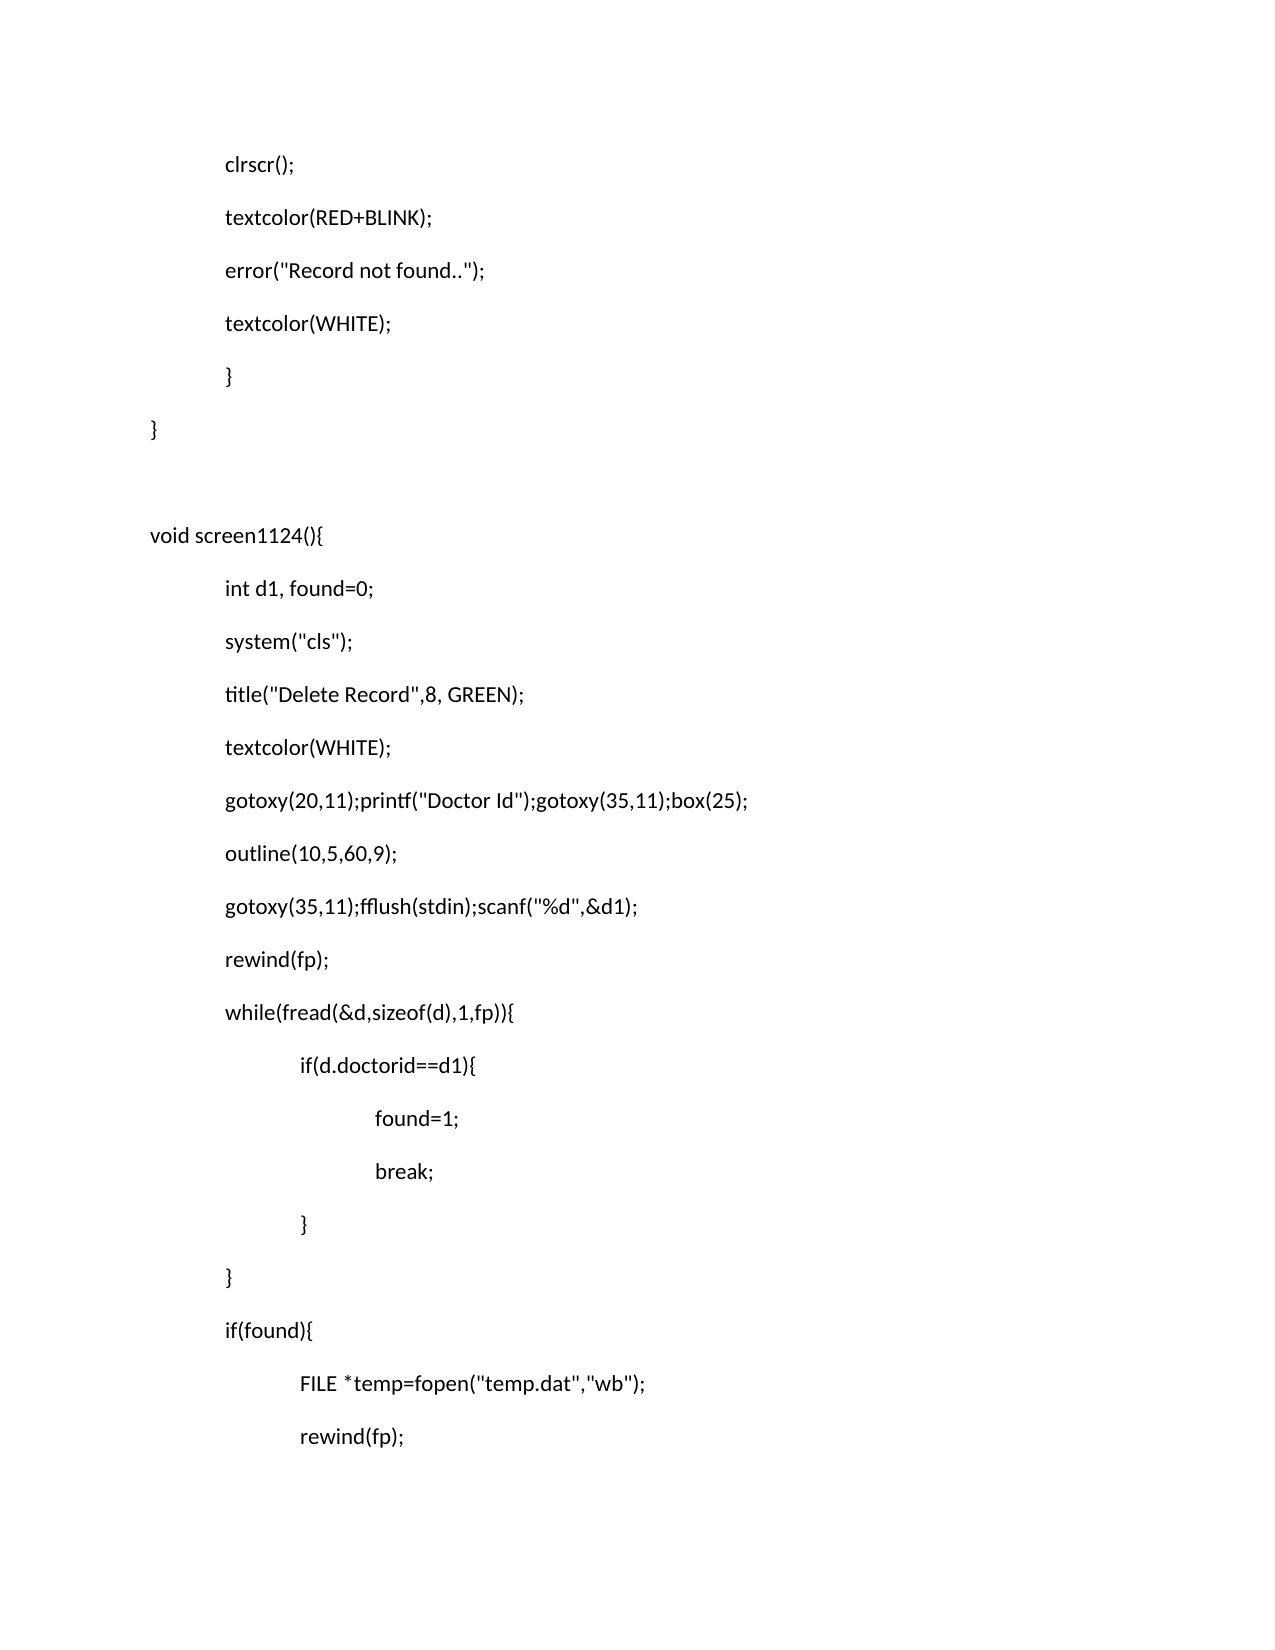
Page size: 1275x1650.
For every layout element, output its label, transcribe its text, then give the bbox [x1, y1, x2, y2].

text } [150, 1210, 1125, 1238]
text title("Delete Record",8, GREEN); [150, 680, 1125, 708]
text textcolor(RED+BLINK); [150, 203, 1125, 231]
text found=1; [150, 1104, 1125, 1132]
text clrscr(); [150, 150, 1125, 178]
text } [150, 1263, 1125, 1291]
text textcolor(WHITE); [150, 309, 1125, 337]
text int d1, found=0; [150, 574, 1125, 602]
text break; [150, 1157, 1125, 1185]
text void screen1124(){ [150, 521, 1125, 549]
text if(found){ [150, 1316, 1125, 1344]
text while(fread(&d,sizeof(d),1,fp)){ [150, 998, 1125, 1026]
text system("cls"); [150, 627, 1125, 655]
text } [150, 362, 1125, 390]
text FILE *temp=fopen("temp.dat","wb"); [150, 1369, 1125, 1397]
text rewind(fp); [150, 945, 1125, 973]
text gotoxy(20,11);printf("Doctor Id");gotoxy(35,11);box(25); [150, 786, 1125, 814]
text textcolor(WHITE); [150, 733, 1125, 761]
text error("Record not found.."); [150, 256, 1125, 284]
text if(d.doctorid==d1){ [150, 1051, 1125, 1079]
text outline(10,5,60,9); [150, 839, 1125, 867]
text rewind(fp); [150, 1422, 1125, 1451]
text gotoxy(35,11);fflush(stdin);scanf("%d",&d1); [150, 892, 1125, 920]
text } [150, 415, 1125, 443]
